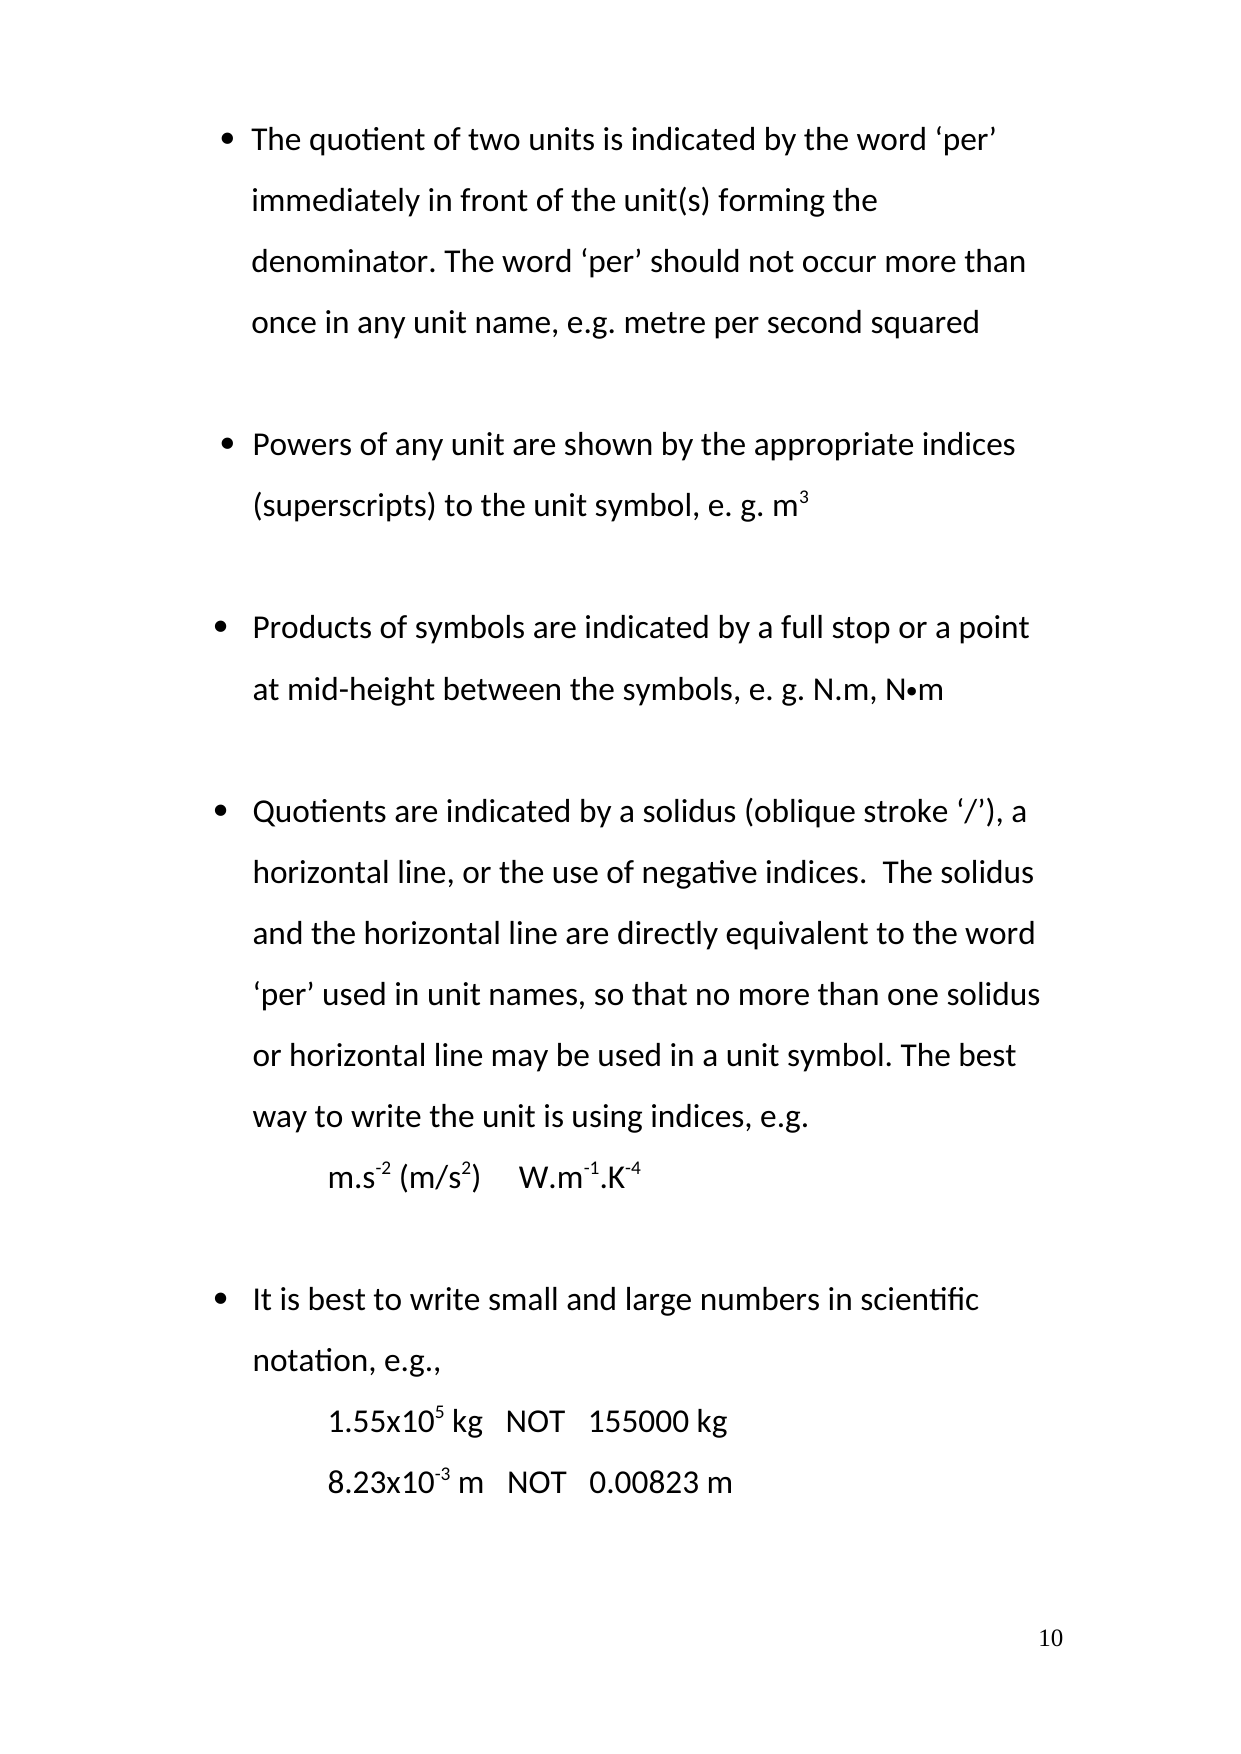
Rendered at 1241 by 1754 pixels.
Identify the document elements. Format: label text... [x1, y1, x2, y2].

list Products of symbols are indicated by a full stop or a point at mid-height between the symbols, e. g. N.m, Nm [215, 606, 1063, 708]
text 1.55x105 kg NOT 155000 kg [327, 1400, 1063, 1441]
list It is best to write small and large numbers in scientific notation, e.g., [215, 1278, 1063, 1380]
list Powers of any unit are shown by the appropriate indices (superscripts) to the unit symbol, e. g. m3 [222, 423, 1063, 525]
list Quotients are indicated by a solidus (oblique stroke ‘/’), a horizontal line, or the use of negative indices. The solidus and the horizontal line are directly equivalent to the word ‘per’ used in unit names, so that no more than one solidus or horizontal line may be used in a unit symbol. The best way to write the unit is using indices, e.g. [215, 789, 1063, 1136]
text m.s-2 (m/s2) W.m-1.K-4 [327, 1156, 1063, 1197]
text 8.23x10-3 m NOT 0.00823 m [327, 1461, 1063, 1502]
list The quotient of two units is indicated by the word ‘per’ immediately in front of the unit(s) forming the denominator. The word ‘per’ should not occur more than once in any unit name, e.g. metre per second squared [222, 118, 1063, 342]
